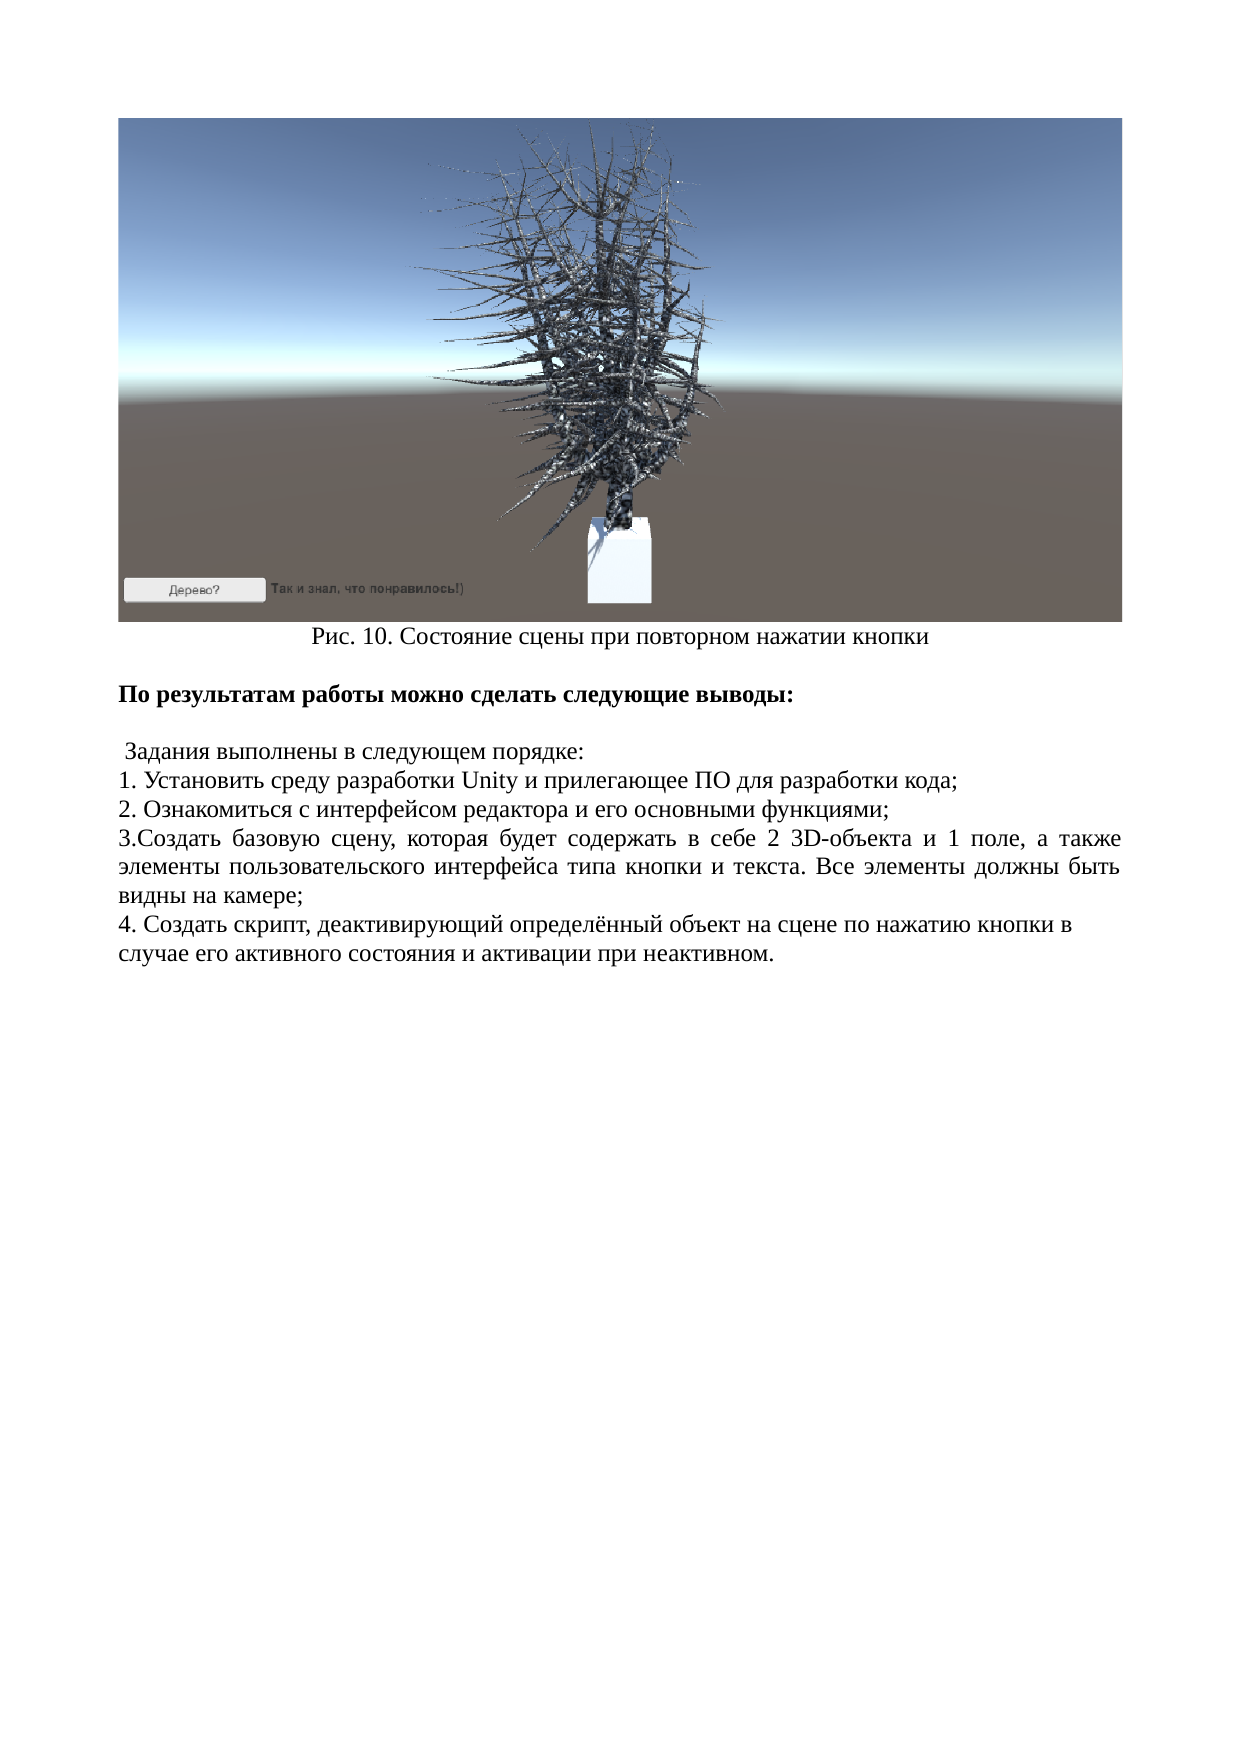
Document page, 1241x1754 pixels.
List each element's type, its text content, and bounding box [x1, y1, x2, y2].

text 4. Создать скрипт, деактивирующий определённый объект на сцене по нажатию кнопки в случае его активного состояния и активации при неактивном. [118, 909, 1122, 966]
text 2. Ознакомиться с интерфейсом редактора и его основными функциями; [118, 794, 1122, 823]
text 1. Установить среду разработки Unity и прилегающее ПО для разработки кода; [118, 765, 1122, 794]
text 3.Создать базовую сцену, которая будет содержать в себе 2 3D-объекта и 1 поле, а также элементы пользовательского интерфейса типа кнопки и текста. Все элементы должны быть видны на камере; [118, 823, 1122, 909]
text Рис. 10. Состояние сцены при повторном нажатии кнопки [118, 622, 1122, 650]
picture [118, 118, 1123, 622]
text По результатам работы можно сделать следующие выводы: [118, 679, 1122, 708]
text Задания выполнены в следующем порядке: [118, 736, 1122, 765]
